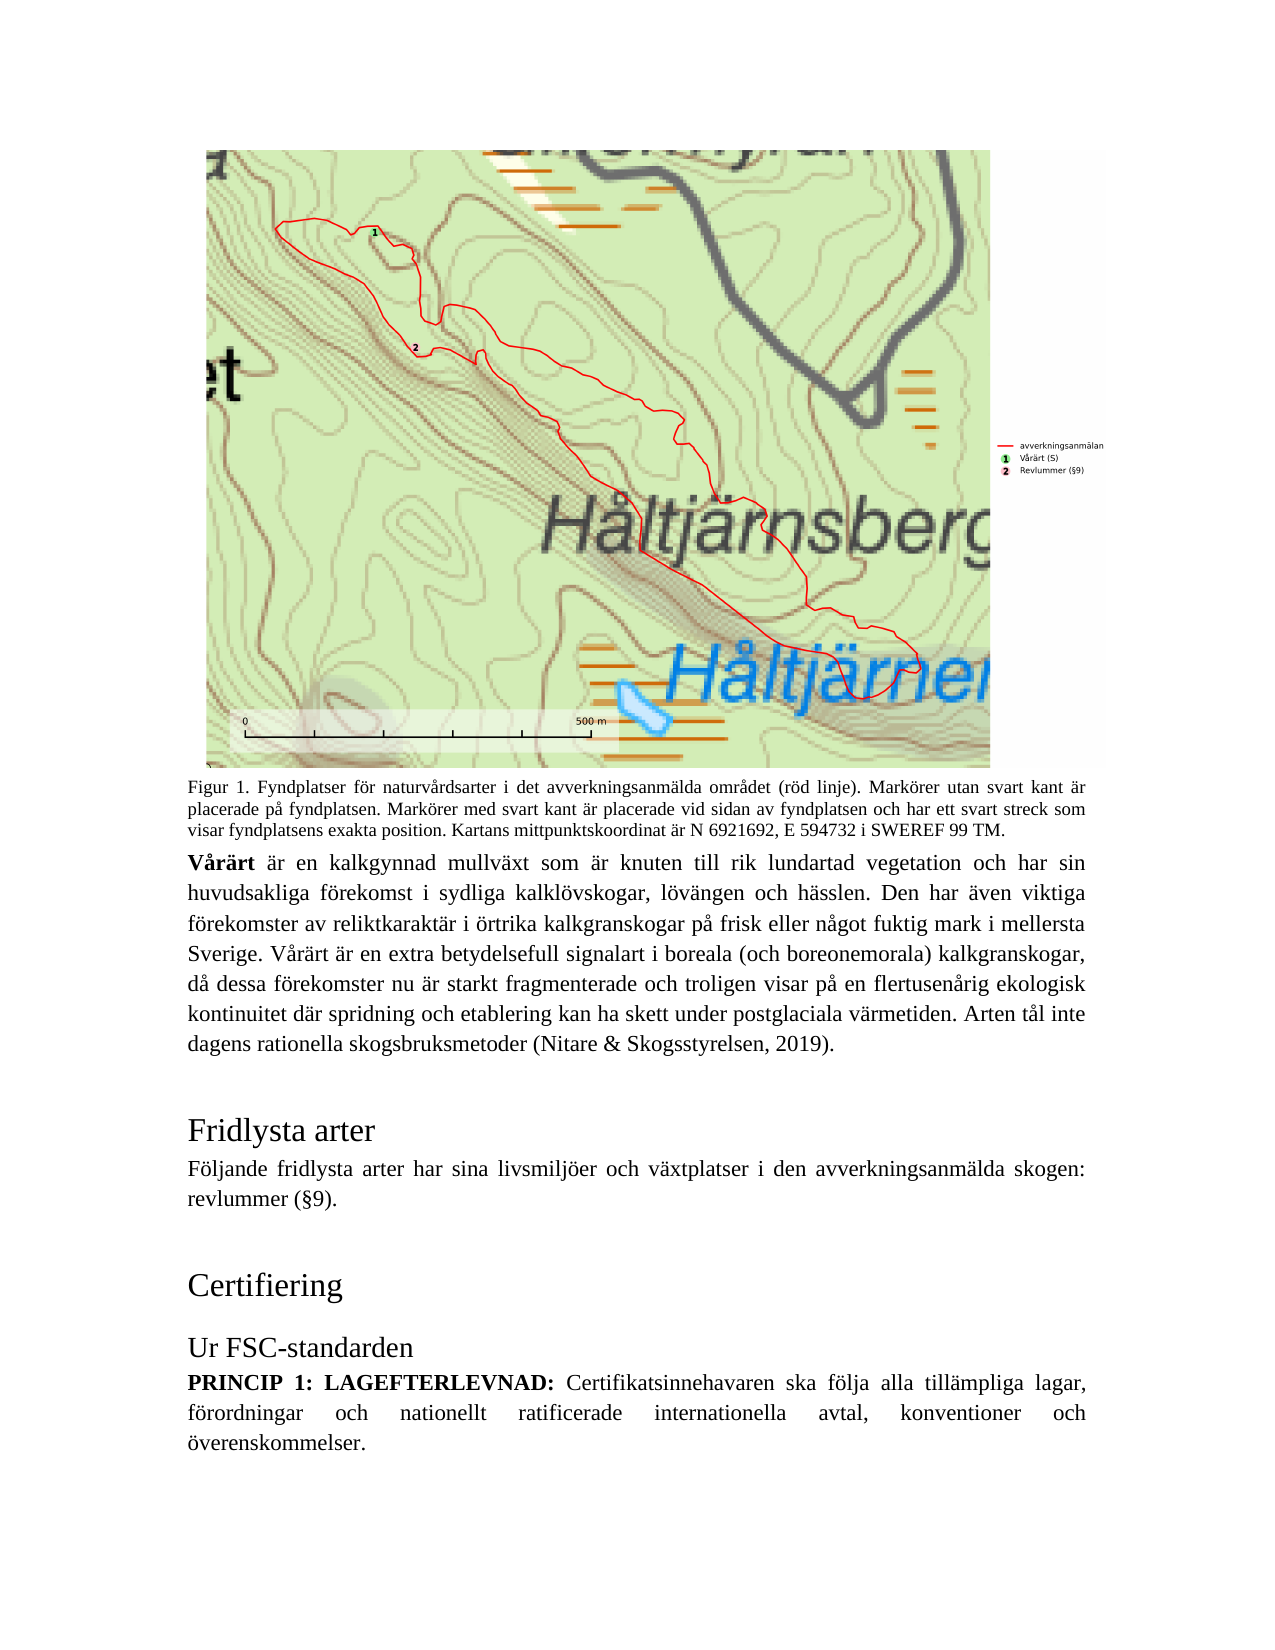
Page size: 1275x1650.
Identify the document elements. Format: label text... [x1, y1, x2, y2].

subtitle Certifiering [187, 1265, 1087, 1303]
subtitle Fridlysta arter [187, 1111, 1087, 1149]
subtitle Ur FSC-standarden [187, 1330, 1087, 1363]
text Figur 1. Fyndplatser för naturvårdsarter i det avverkningsanmälda området (röd linje). Markörer utan svart kant är placerade på fyndplatsen. Markörer med svart kant är placerade vid sidan av fyndplatsen och har ett svart streck som visar fyndplatsens exakta position. Kartans mittpunktskoordinat är N 6921692, E 594732 i SWEREF 99 TM. [187, 776, 1087, 841]
text Vårärt är en kalkgynnad mullväxt som är knuten till rik lundartad vegetation och har sin huvudsakliga förekomst i sydliga kalklövskogar, lövängen och hässlen. Den har även viktiga förekomster av reliktkaraktär i örtrika kalkgranskogar på frisk eller något fuktig mark i mellersta Sverige. Vårärt är en extra betydelsefull signalart i boreala (och boreonemorala) kalkgranskogar, då dessa förekomster nu är starkt fragmenterade och troligen visar på en flertusenårig ekologisk kontinuitet där spridning och etablering kan ha skett under postglaciala värmetiden. Arten tål inte dagens rationella skogsbruksmetoder (Nitare & Skogsstyrelsen, 2019). [187, 849, 1087, 1057]
picture [206, 150, 1107, 768]
text Följande fridlysta arter har sina livsmiljöer och växtplatser i den avverkningsanmälda skogen: revlummer (§9). [187, 1155, 1087, 1211]
text PRINCIP 1: LAGEFTERLEVNAD: Certifikatsinnehavaren ska följa alla tillämpliga lagar, förordningar och nationellt ratificerade internationella avtal, konventioner och överenskommelser. [187, 1368, 1087, 1455]
